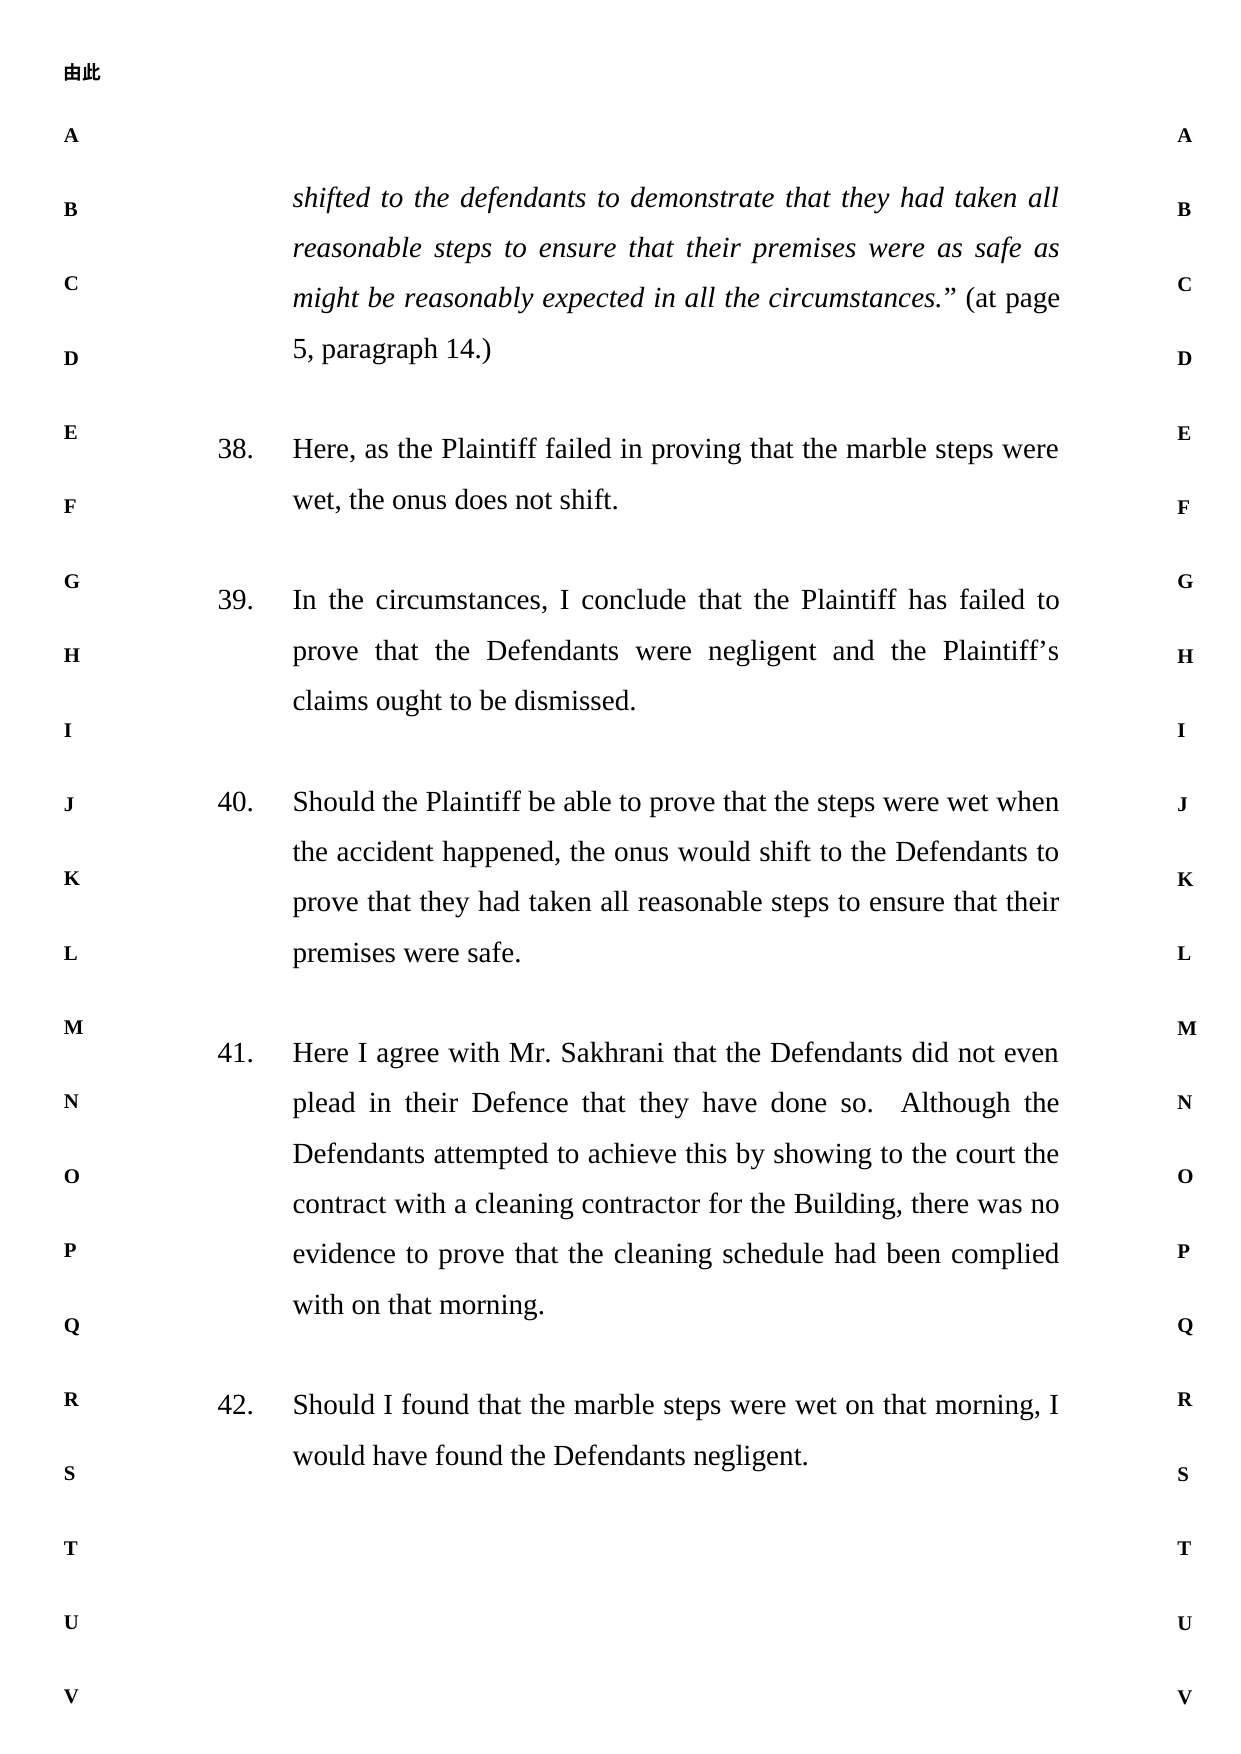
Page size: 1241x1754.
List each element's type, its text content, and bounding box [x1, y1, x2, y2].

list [217, 180, 1060, 364]
list Should I found that the marble steps were wet on that morning, I would have found the Defendants negligent. [217, 1387, 1060, 1471]
list In the circumstances, I conclude that the Plaintiff has failed to prove that the Defendants were negligent and the Plaintiff’s claims ought to be dismissed. [217, 582, 1060, 717]
list Here I agree with Mr. Sakhrani that the Defendants did not even plead in their Defence that they have done so. Although the Defendants attempted to achieve this by showing to the court the contract with a cleaning contractor for the Building, there was no evidence to prove that the cleaning schedule had been complied with on that morning. [217, 1035, 1060, 1320]
list Here, as the Plaintiff failed in proving that the marble steps were wet, the onus does not shift. [217, 432, 1060, 515]
list Should the Plaintiff be able to prove that the steps were wet when the accident happened, the onus would shift to the Defendants to prove that they had taken all reasonable steps to ensure that their premises were safe. [217, 784, 1060, 968]
